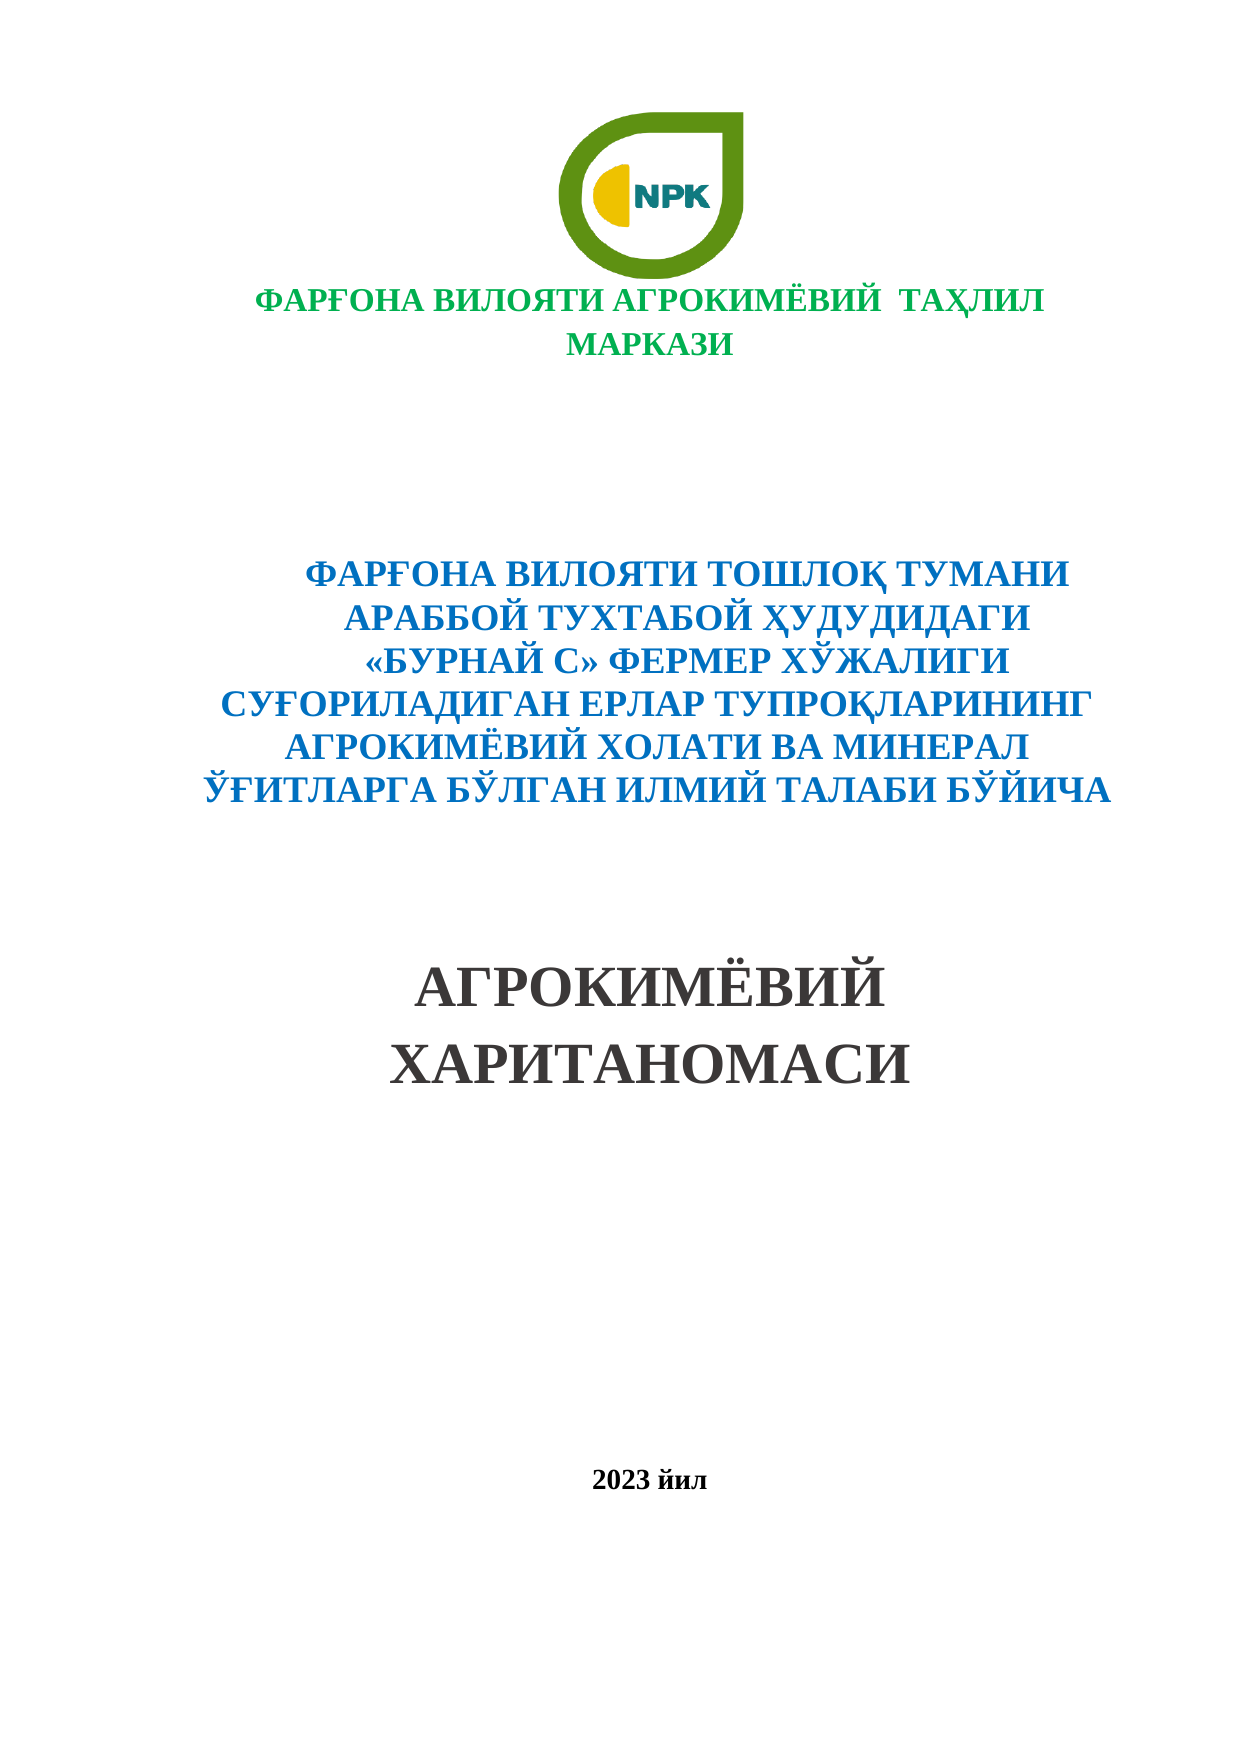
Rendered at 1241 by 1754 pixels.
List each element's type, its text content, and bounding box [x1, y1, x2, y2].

text ФАРҒОНА ВИЛОЯТИ АГРОКИМЁВИЙ ТАҲЛИЛ [118, 280, 1181, 318]
text «БУРНАЙ С» ФЕРМЕР ХЎЖАЛИГИ СУҒОРИЛАДИГАН ЕРЛАР ТУПРОҚЛАРИНИНГ АГРОКИМЁВИЙ ХОЛАТИ ВА МИНЕРАЛ ЎҒИТЛАРГА БЎЛГАН ИЛМИЙ ТАЛАБИ БЎЙИЧА [162, 638, 1152, 811]
text ФАРҒОНА ВИЛОЯТИ ТОШЛОҚ ТУМАНИ [162, 552, 1152, 595]
picture [558, 112, 744, 279]
text МАРКАЗИ [118, 324, 1181, 362]
text ХАРИТАНОМАСИ [118, 1028, 1181, 1096]
text АРАББОЙ ТУХТАБОЙ ҲУДУДИДАГИ [162, 595, 1152, 638]
text АГРОКИМЁВИЙ [118, 951, 1181, 1018]
text 2023 йил [118, 1462, 1181, 1495]
